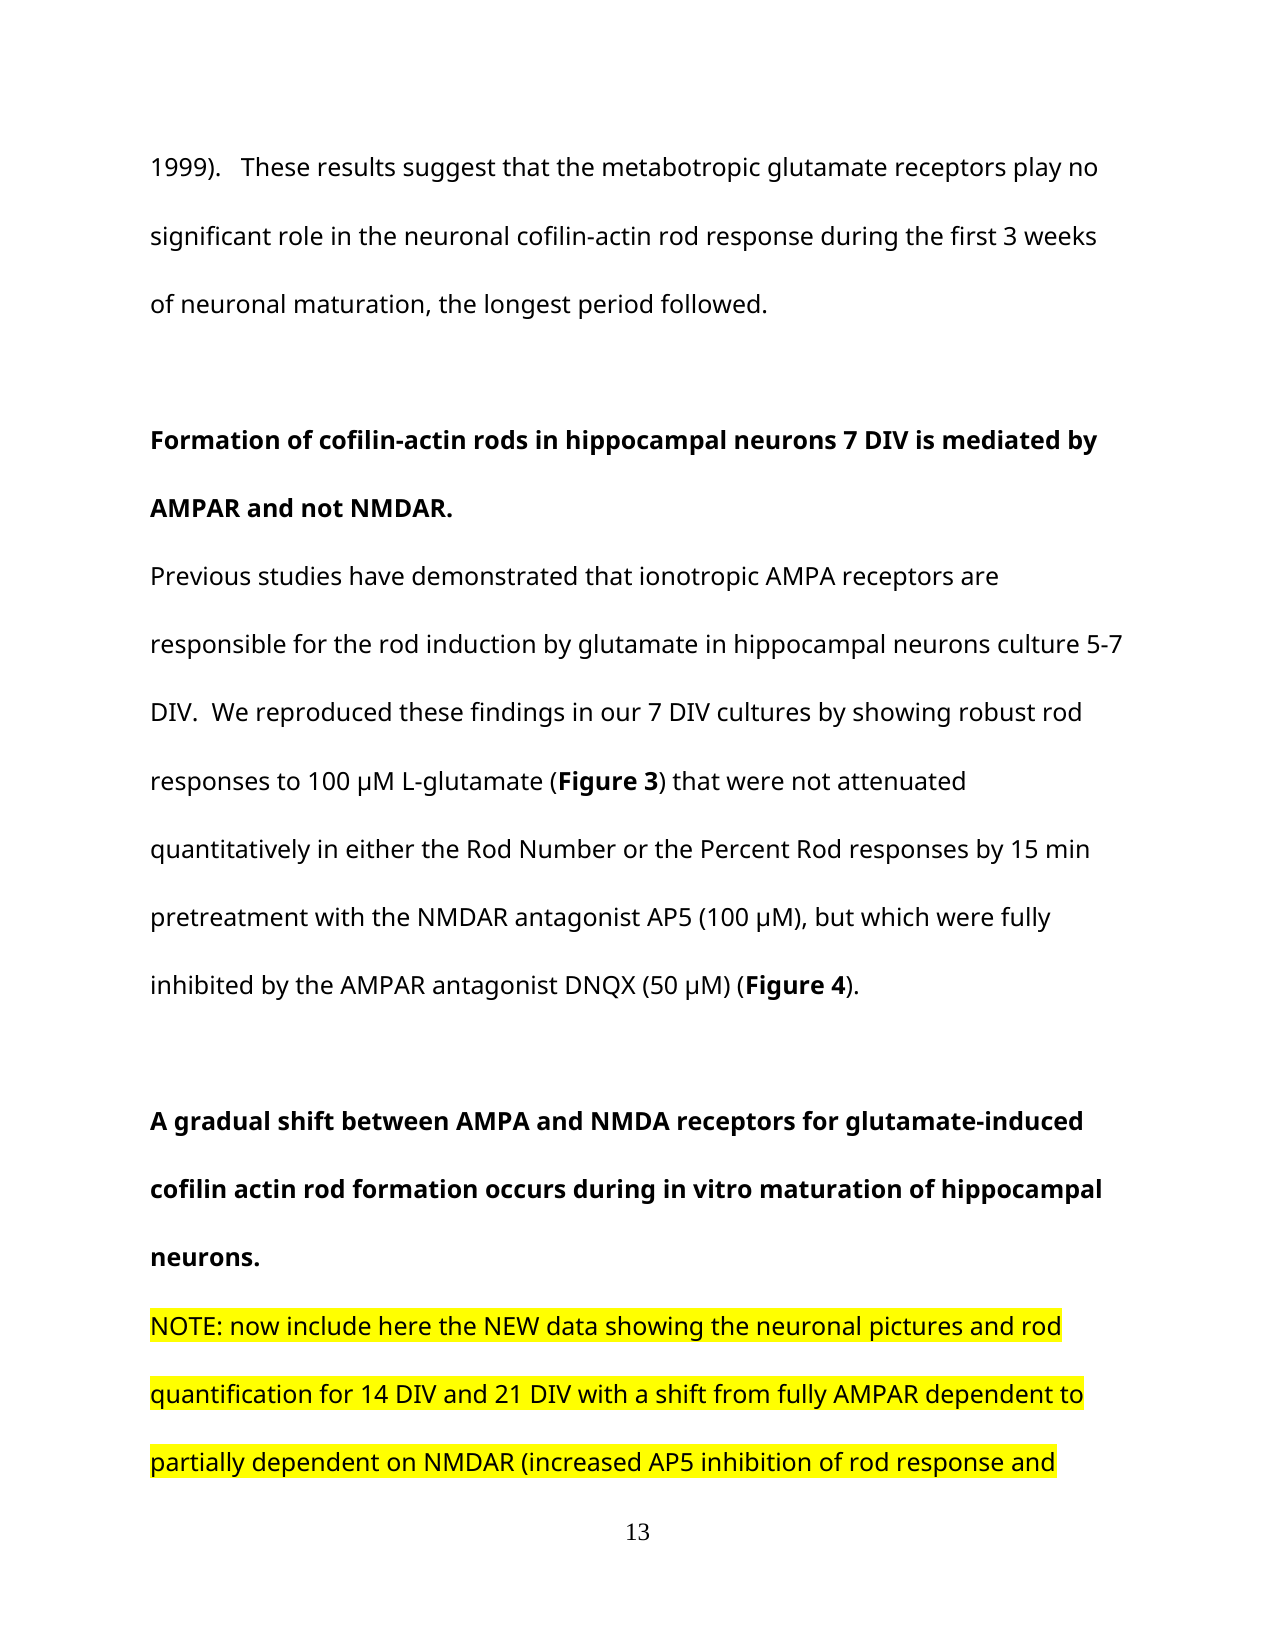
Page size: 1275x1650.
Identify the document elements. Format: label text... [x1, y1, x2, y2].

text Previous studies have demonstrated that ionotropic AMPA receptors are responsible for the rod induction by glutamate in hippocampal neurons culture 5-7 DIV. We reproduced these findings in our 7 DIV cultures by showing robust rod responses to 100 µM L-glutamate (Figure 3) that were not attenuated quantitatively in either the Rod Number or the Percent Rod responses by 15 min pretreatment with the NMDAR antagonist AP5 (100 µM), but which were fully inhibited by the AMPAR antagonist DNQX (50 µM) (Figure 4). [150, 559, 1125, 1002]
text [150, 1308, 1125, 1478]
text Formation of cofilin-actin rods in hippocampal neurons 7 DIV is mediated by AMPAR and not NMDAR. [150, 422, 1125, 525]
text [150, 150, 1125, 320]
text A gradual shift between AMPA and NMDA receptors for glutamate-induced cofilin actin rod formation occurs during in vitro maturation of hippocampal neurons. [150, 1104, 1125, 1274]
